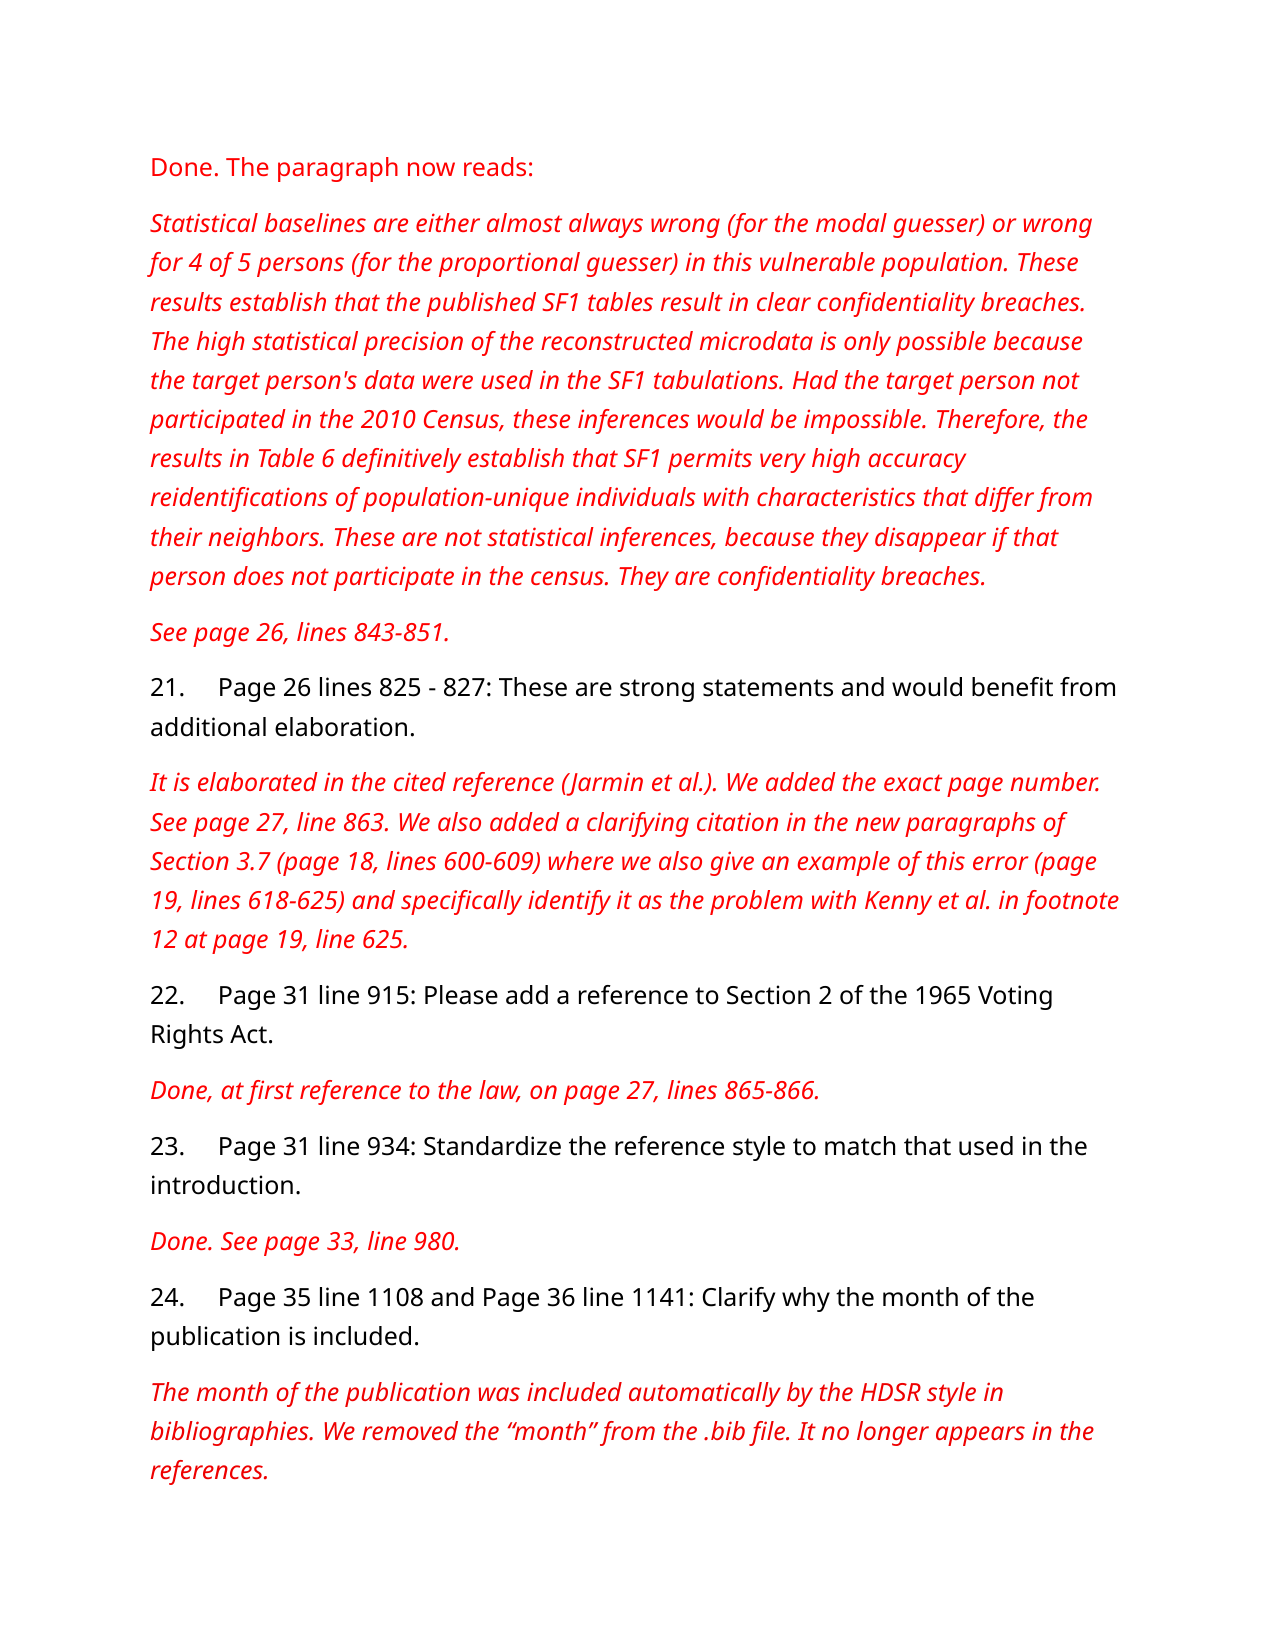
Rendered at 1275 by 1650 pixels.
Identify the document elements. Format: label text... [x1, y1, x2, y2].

text 24. Page 35 line 1108 and Page 36 line 1141: Clarify why the month of the publication is included. [150, 1279, 1125, 1352]
text See page 26, lines 843-851. [150, 614, 1125, 648]
text Done. The paragraph now reads: [150, 150, 1125, 184]
text Done, at first reference to the law, on page 27, lines 865-866. [150, 1072, 1125, 1107]
text The month of the publication was included automatically by the HDSR style in bibliographies. We removed the “month” from the .bib file. It no longer appears in the references. [150, 1374, 1125, 1487]
text 22. Page 31 line 915: Please add a reference to Section 2 of the 1965 Voting Rights Act. [150, 977, 1125, 1051]
text Statistical baselines are either almost always wrong (for the modal guesser) or wrong for 4 of 5 persons (for the proportional guesser) in this vulnerable population. These results establish that the published SF1 tables result in clear confidentiality breaches. The high statistical precision of the reconstructed microdata is only possible because the target person's data were used in the SF1 tabulations. Had the target person not participated in the 2010 Census, these inferences would be impossible. Therefore, the results in Table 6 definitively establish that SF1 permits very high accuracy reidentifications of population-unique individuals with characteristics that differ from their neighbors. These are not statistical inferences, because they disappear if that person does not participate in the census. They are confidentiality breaches. [150, 206, 1125, 592]
text 21. Page 26 lines 825 - 827: These are strong statements and would benefit from additional elaboration. [150, 670, 1125, 743]
text Done. See page 33, line 980. [150, 1223, 1125, 1257]
text 23. Page 31 line 934: Standardize the reference style to match that used in the introduction. [150, 1128, 1125, 1202]
text It is elaborated in the cited reference (Jarmin et al.). We added the exact page number. See page 27, line 863. We also added a clarifying citation in the new paragraphs of Section 3.7 (page 18, lines 600-609) where we also give an example of this error (page 19, lines 618-625) and specifically identify it as the problem with Kenny et al. in footnote 12 at page 19, line 625. [150, 765, 1125, 956]
